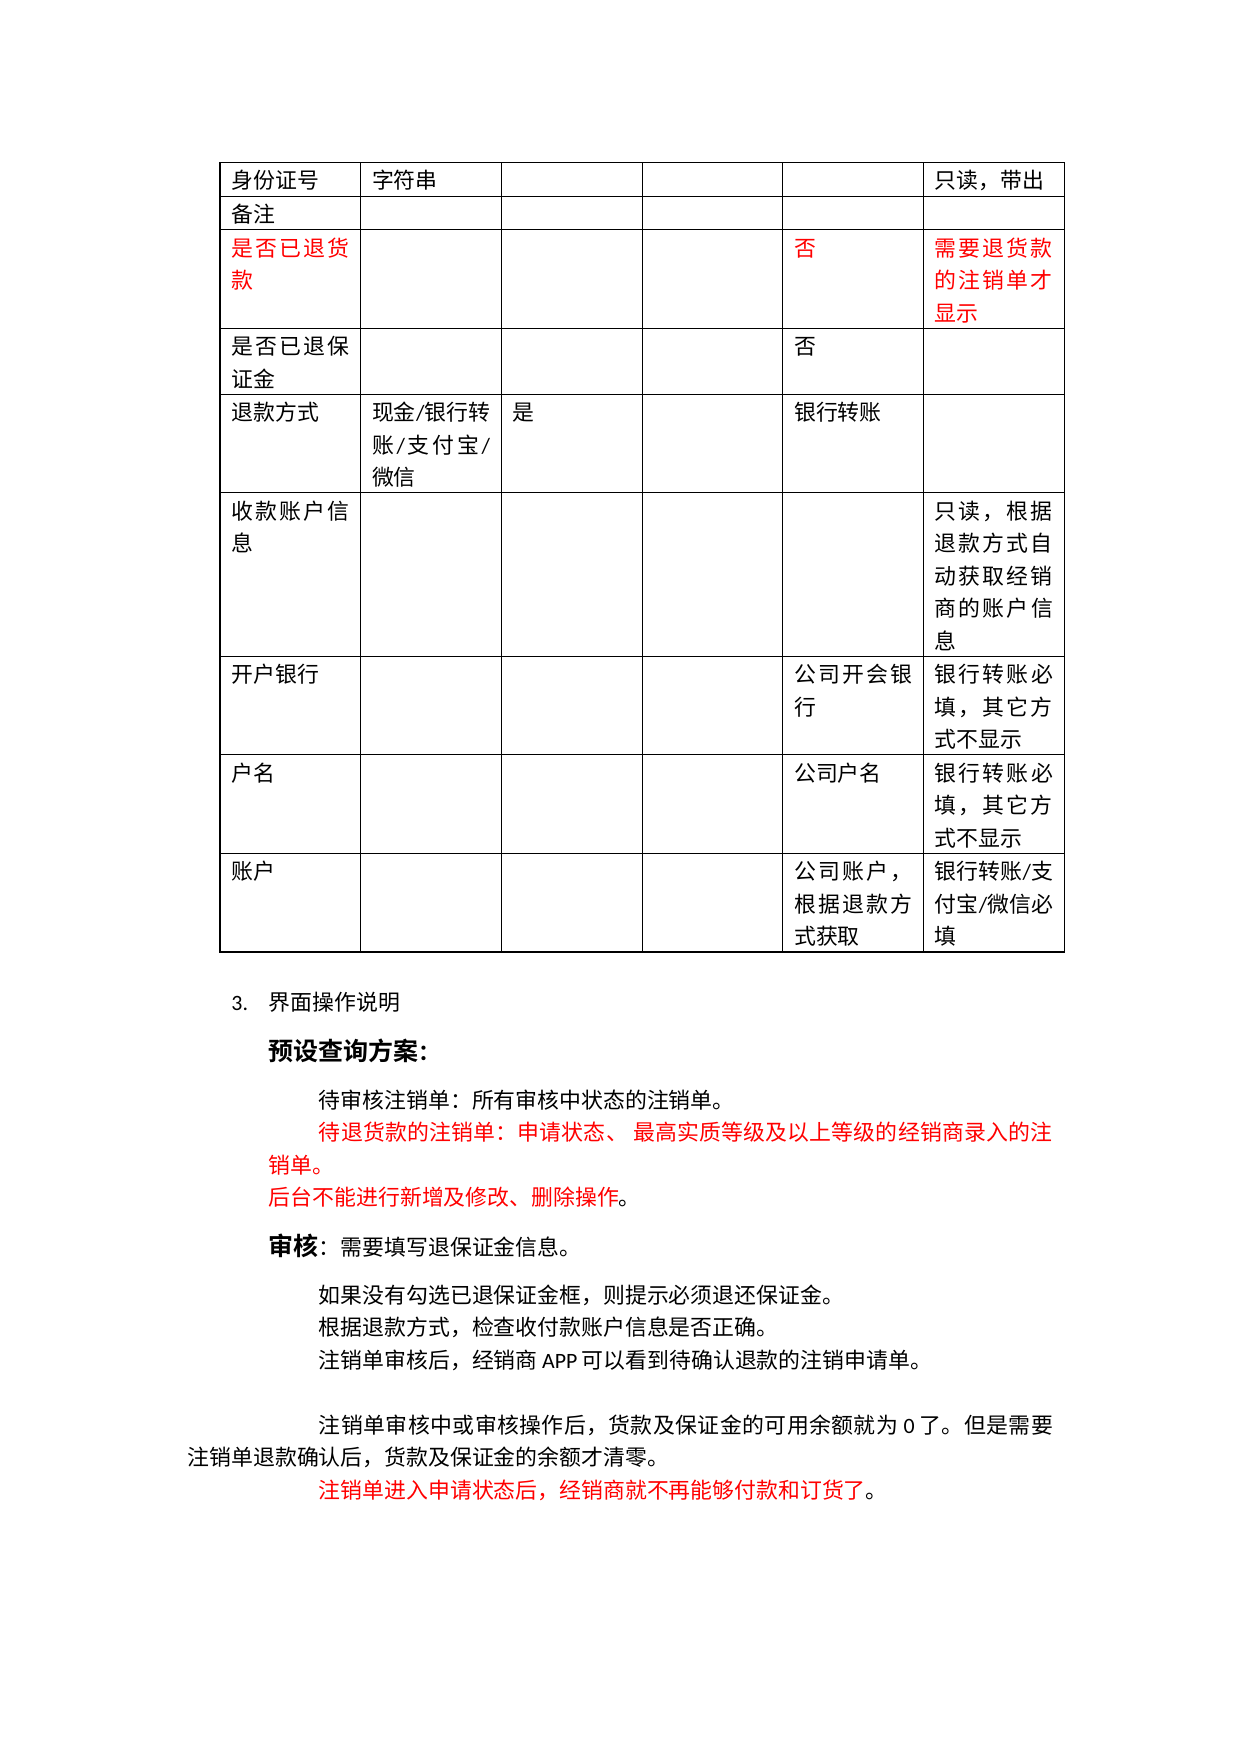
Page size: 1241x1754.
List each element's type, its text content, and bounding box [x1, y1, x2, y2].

table_cell [643, 230, 782, 328]
text 注销单进入申请状态后，经销商就不再能够付款和订货了。 [187, 1472, 1053, 1505]
list 审核：需要填写退保证金信息。 [269, 1212, 1053, 1277]
table_cell 是否已退保证金 [221, 329, 360, 394]
table_cell 否 [783, 230, 923, 328]
list 待退货款的注销单：申请状态、 最高实质等级及以上等级的经销商录入的注销单。 [269, 1115, 1053, 1180]
table_cell [783, 197, 923, 229]
text 注销单审核后，经销商APP可以看到待确认退款的注销申请单。 [187, 1342, 1053, 1375]
table_cell 只读，根据退款方式自动获取经销商的账户信息 [924, 493, 1064, 656]
table_cell [502, 755, 642, 853]
table_cell 银行转账必填，其它方式不显示 [924, 755, 1064, 853]
table_cell 否 [783, 329, 923, 394]
table_cell [643, 395, 782, 492]
table_cell [502, 493, 642, 656]
table_cell 户名 [221, 755, 360, 853]
table_cell [643, 854, 782, 951]
table_cell 只读，带出 [924, 163, 1064, 196]
table_cell [361, 230, 501, 328]
table_cell [643, 493, 782, 656]
text 如果没有勾选已退保证金框，则提示必须退还保证金。 [187, 1277, 1053, 1310]
table_cell [361, 197, 501, 229]
table_cell 身份证号 [221, 163, 360, 196]
table_cell [643, 163, 782, 196]
table_cell 字符串 [361, 163, 501, 196]
table_cell [361, 854, 501, 951]
table_cell [502, 197, 642, 229]
table_cell [502, 329, 642, 394]
table_cell [361, 329, 501, 394]
table_cell [361, 493, 501, 656]
table_cell [924, 329, 1064, 394]
list 待审核注销单：所有审核中状态的注销单。 [269, 1082, 1053, 1115]
table_cell 需要退货款的注销单才显示 [924, 230, 1064, 328]
table_cell [502, 230, 642, 328]
table_cell [361, 755, 501, 853]
table_cell 是否已退货款 [221, 230, 360, 328]
table_cell [502, 163, 642, 196]
table_cell 公司户名 [783, 755, 923, 853]
table_cell 银行转账 [783, 395, 923, 492]
table_cell [643, 755, 782, 853]
table_cell 收款账户信息 [221, 493, 360, 656]
table_cell 备注 [221, 197, 360, 229]
table_cell 公司账户，根据退款方式获取 [783, 854, 923, 951]
table_cell [502, 854, 642, 951]
list 预设查询方案： [269, 1017, 1053, 1082]
table_cell 退款方式 [221, 395, 360, 492]
table_cell [924, 395, 1064, 492]
list 后台不能进行新增及修改、删除操作。 [269, 1180, 1053, 1212]
table_cell [643, 197, 782, 229]
table_cell 银行转账/支付宝/微信必填 [924, 854, 1064, 951]
list 界面操作说明 [231, 985, 1053, 1017]
table_cell 公司开会银行 [783, 657, 923, 754]
table_cell [643, 329, 782, 394]
text 根据退款方式，检查收付款账户信息是否正确。 [187, 1310, 1053, 1342]
table_cell [643, 657, 782, 754]
table_cell 开户银行 [221, 657, 360, 754]
table_cell 现金/银行转账/支付宝/微信 [361, 395, 501, 492]
table_cell 账户 [221, 854, 360, 951]
table_cell [361, 657, 501, 754]
table_cell 银行转账必填，其它方式不显示 [924, 657, 1064, 754]
table_cell [783, 163, 923, 196]
table_cell [783, 493, 923, 656]
table_cell [502, 657, 642, 754]
text 注销单审核中或审核操作后，货款及保证金的可用余额就为0了。但是需要注销单退款确认后，货款及保证金的余额才清零。 [187, 1407, 1053, 1472]
table_cell 是 [502, 395, 642, 492]
table_cell [924, 197, 1064, 229]
